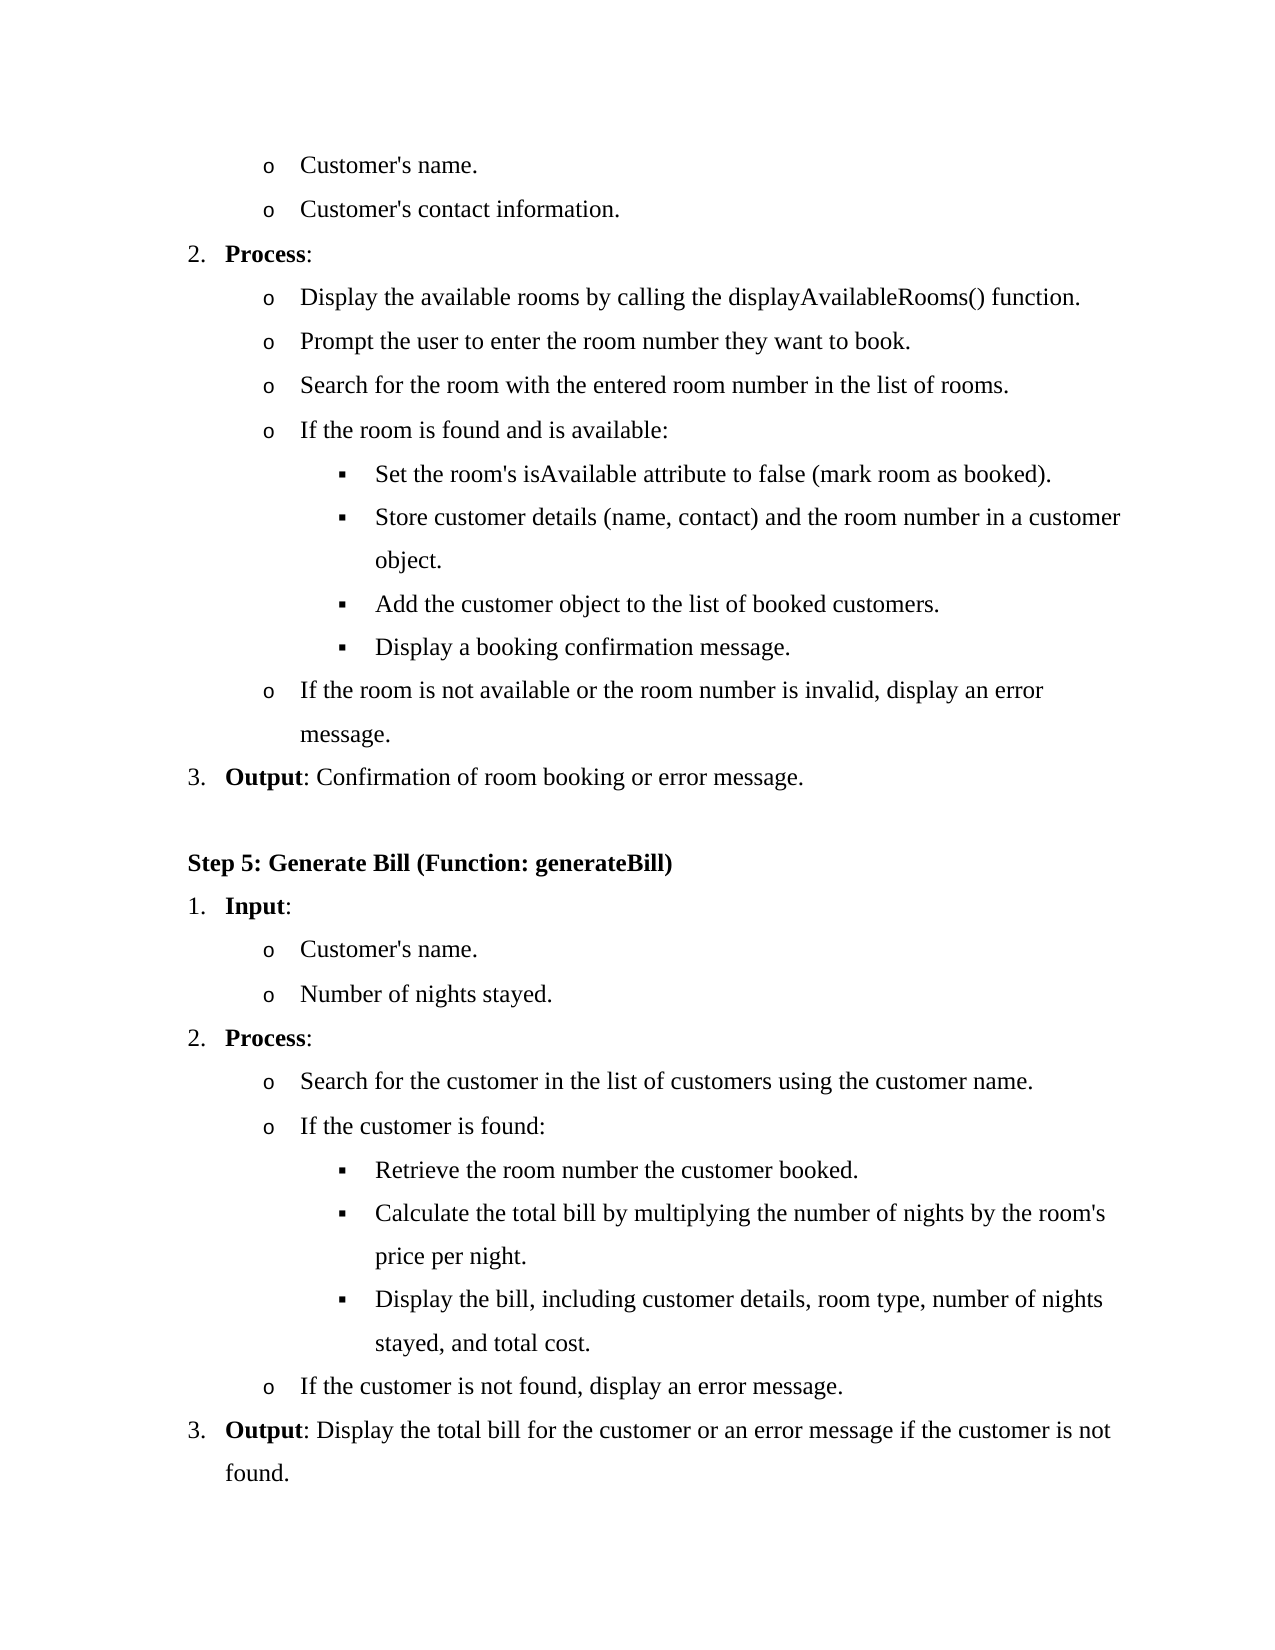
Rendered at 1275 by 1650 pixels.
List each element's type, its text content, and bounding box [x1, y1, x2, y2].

list Input: [187, 891, 1125, 920]
list If the customer is found: [262, 1111, 1125, 1140]
list Output: Display the total bill for the customer or an error message if the customer is not [187, 1415, 1125, 1444]
list Retrieve the room number the customer booked. [337, 1155, 1125, 1184]
list If the customer is not found, display an error message. [262, 1371, 1125, 1400]
list Calculate the total bill by multiplying the number of nights by the room's price per night. [337, 1198, 1125, 1270]
text Step 5: Generate Bill (Function: generateBill) [187, 848, 1125, 877]
list Store customer details (name, contact) and the room number in a customer object. [337, 502, 1125, 574]
list Set the room's isAvailable attribute to false (mark room as booked). [337, 459, 1125, 488]
list Customer's name. [262, 934, 1125, 964]
list Customer's contact information. [262, 194, 1125, 224]
list Display the available rooms by calling the displayAvailableRooms() function. [262, 282, 1125, 311]
list Output: Confirmation of room booking or error message. [187, 762, 1125, 791]
list Display a booking confirmation message. [337, 632, 1125, 661]
list Number of nights stayed. [262, 979, 1125, 1008]
list Display the bill, including customer details, room type, number of nights stayed, and total cost. [337, 1284, 1125, 1356]
list Process: [187, 239, 1125, 267]
text found. [225, 1458, 1125, 1487]
list Search for the customer in the list of customers using the customer name. [262, 1066, 1125, 1096]
list Search for the room with the entered room number in the list of rooms. [262, 371, 1125, 400]
list Add the customer object to the list of booked customers. [337, 589, 1125, 617]
list Prompt the user to enter the room number they want to book. [262, 326, 1125, 356]
list If the room is found and is available: [262, 415, 1125, 444]
list Customer's name. [262, 150, 1125, 179]
list Process: [187, 1023, 1125, 1052]
list If the room is not available or the room number is invalid, display an error message. [262, 675, 1125, 748]
